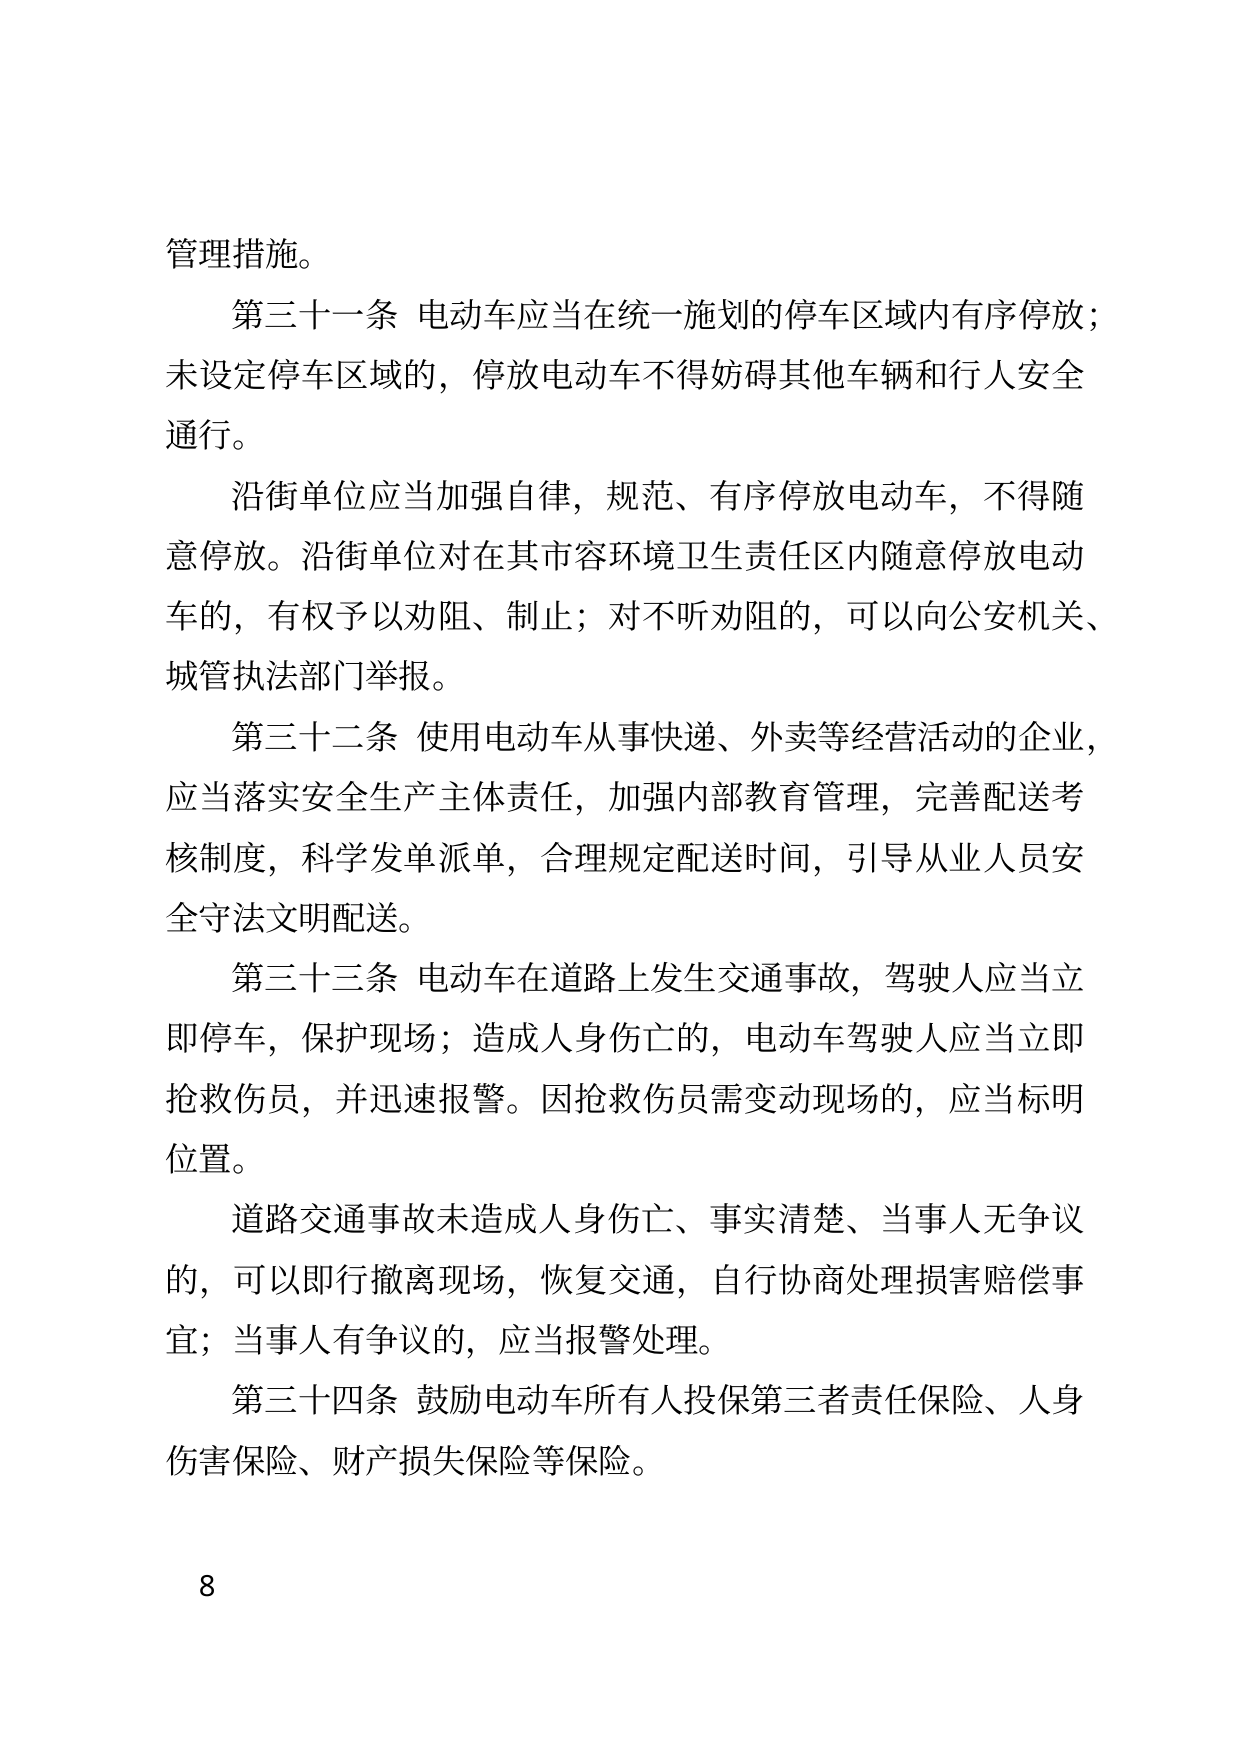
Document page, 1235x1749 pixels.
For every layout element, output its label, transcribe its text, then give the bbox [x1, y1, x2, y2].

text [165, 218, 1087, 279]
text 第三十二条 使用电动车从事快递、外卖等经营活动的企业，应当落实安全生产主体责任，加强内部教育管理，完善配送考核制度，科学发单派单，合理规定配送时间，引导从业人员安全守法文明配送。 [165, 701, 1087, 942]
text 沿街单位应当加强自律，规范、有序停放电动车，不得随意停放。沿街单位对在其市容环境卫生责任区内随意停放电动车的，有权予以劝阻、制止；对不听劝阻的，可以向公安机关、城管执法部门举报。 [165, 460, 1087, 701]
text 道路交通事故未造成人身伤亡、事实清楚、当事人无争议的，可以即行撤离现场，恢复交通，自行协商处理损害赔偿事宜；当事人有争议的，应当报警处理。 [165, 1183, 1087, 1364]
text 第三十四条 鼓励电动车所有人投保第三者责任保险、人身伤害保险、财产损失保险等保险。 [165, 1364, 1087, 1485]
text 第三十一条 电动车应当在统一施划的停车区域内有序停放；未设定停车区域的，停放电动车不得妨碍其他车辆和行人安全通行。 [165, 279, 1087, 460]
text 第三十三条 电动车在道路上发生交通事故，驾驶人应当立即停车，保护现场；造成人身伤亡的，电动车驾驶人应当立即抢救伤员，并迅速报警。因抢救伤员需变动现场的，应当标明位置。 [165, 942, 1087, 1183]
